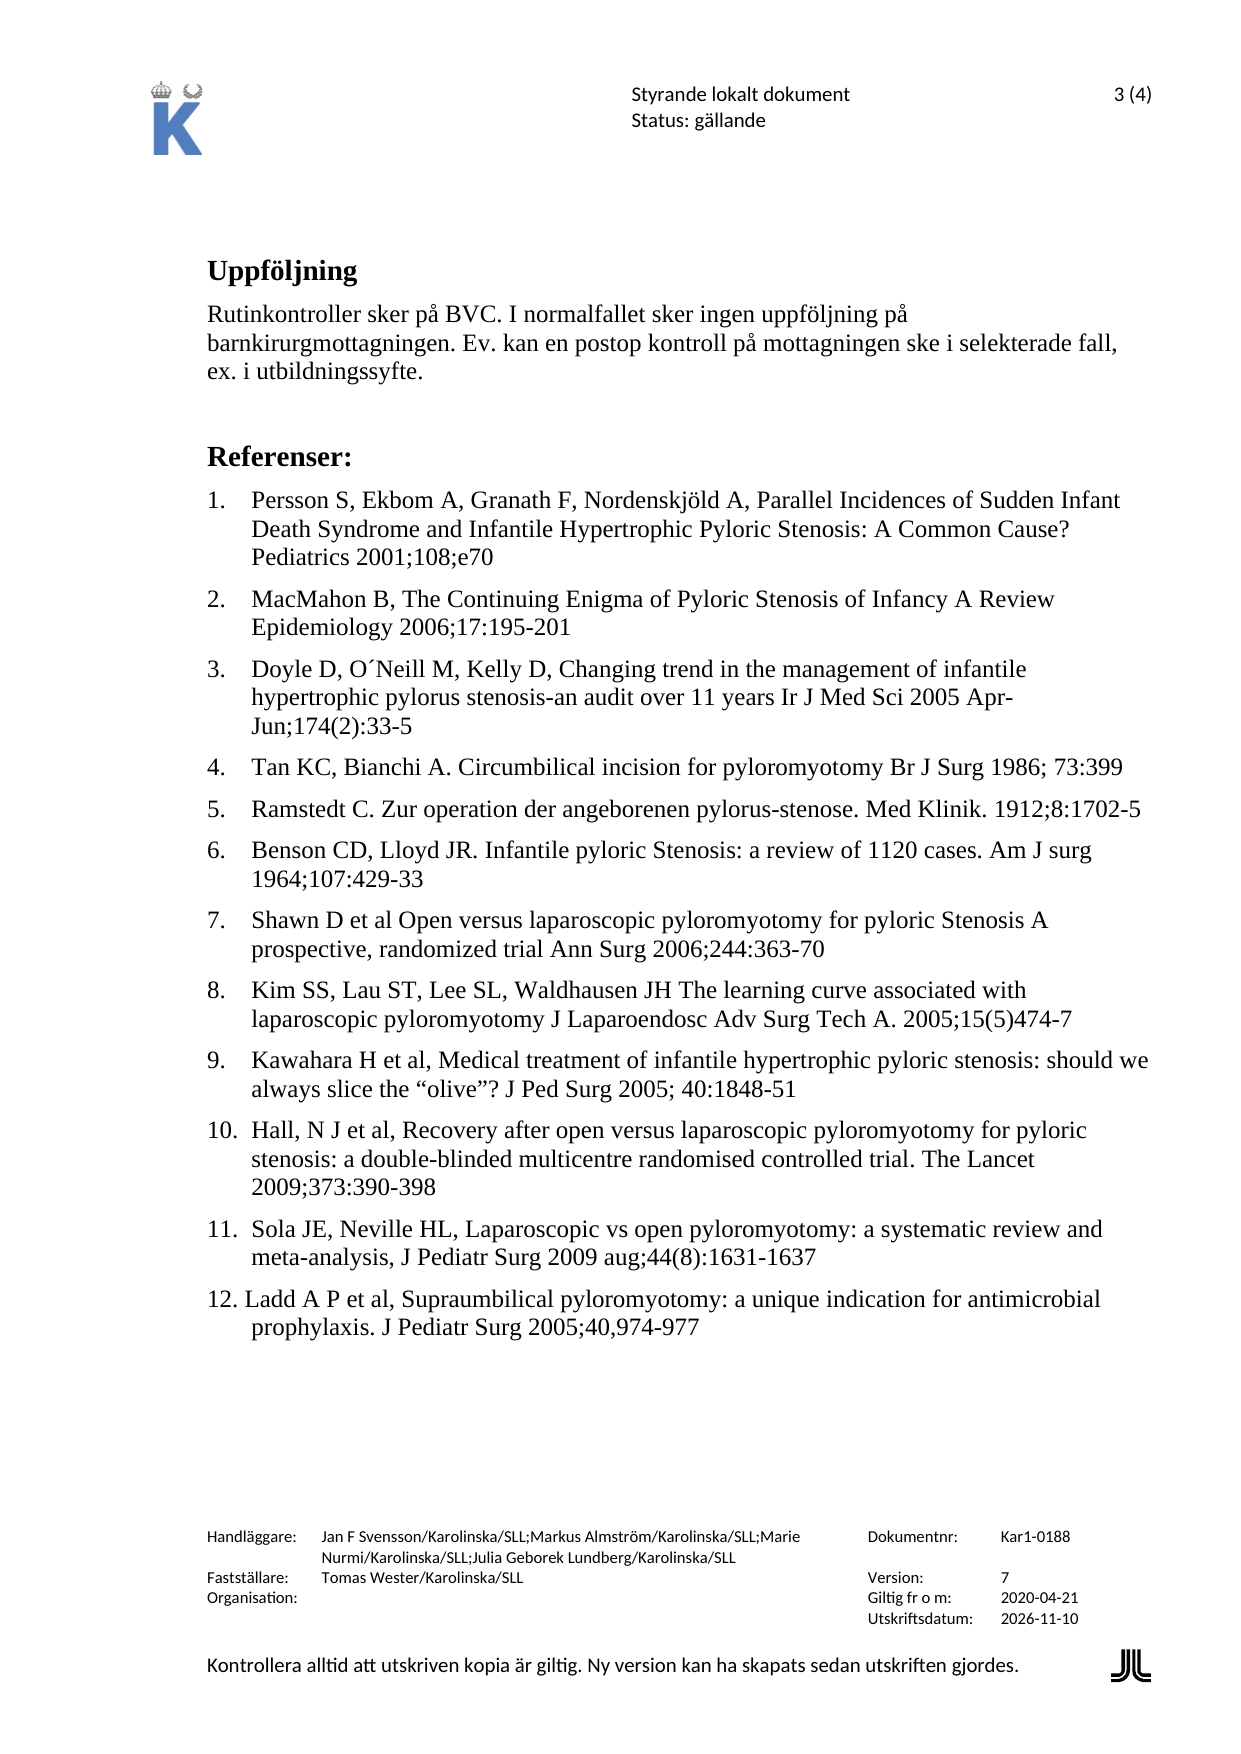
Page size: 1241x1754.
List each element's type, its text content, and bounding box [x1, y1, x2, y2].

text 1. Persson S, Ekbom A, Granath F, Nordenskjöld A, Parallel Incidences of Sudden Infant Death Syndrome and Infantile Hypertrophic Pyloric Stenosis: A Common Cause? Pediatrics 2001;108;e70 [207, 485, 1152, 571]
text 3. Doyle D, O´Neill M, Kelly D, Changing trend in the management of infantile hypertrophic pylorus stenosis-an audit over 11 years Ir J Med Sci 2005 Apr-Jun;174(2):33-5 [207, 654, 1152, 740]
text Rutinkontroller sker på BVC. I normalfallet sker ingen uppföljning på barnkirurgmottagningen. Ev. kan en postop kontroll på mottagningen ske i selekterade fall, ex. i utbildningssyfte. [207, 299, 1152, 385]
text 10. Hall, N J et al, Recovery after open versus laparoscopic pyloromyotomy for pyloric stenosis: a double-blinded multicentre randomised controlled trial. The Lancet 2009;373:390-398 [207, 1115, 1152, 1201]
text 8. Kim SS, Lau ST, Lee SL, Waldhausen JH The learning curve associated with laparoscopic pyloromyotomy J Laparoendosc Adv Surg Tech A. 2005;15(5)474-7 [207, 975, 1152, 1032]
picture [151, 81, 203, 155]
text 7. Shawn D et al Open versus laparoscopic pyloromyotomy for pyloric Stenosis A prospective, randomized trial Ann Surg 2006;244:363-70 [207, 905, 1152, 962]
text 11. Sola JE, Neville HL, Laparoscopic vs open pyloromyotomy: a systematic review and meta-analysis, J Pediatr Surg 2009 aug;44(8):1631-1637 [207, 1214, 1152, 1271]
text 12. Ladd A P et al, Supraumbilical pyloromyotomy: a unique indication for antimicrobial prophylaxis. J Pediatr Surg 2005;40,974-977 [207, 1284, 1152, 1341]
text 4. Tan KC, Bianchi A. Circumbilical incision for pyloromyotomy Br J Surg 1986; 73:399 [207, 752, 1152, 781]
text Uppföljning [207, 253, 1152, 286]
text Referenser: [207, 439, 1152, 472]
text 2. MacMahon B, The Continuing Enigma of Pyloric Stenosis of Infancy A Review Epidemiology 2006;17:195-201 [207, 584, 1152, 641]
text 9. Kawahara H et al, Medical treatment of infantile hypertrophic pyloric stenosis: should we always slice the “olive”? J Ped Surg 2005; 40:1848-51 [207, 1045, 1152, 1102]
text 5. Ramstedt C. Zur operation der angeborenen pylorus-stenose. Med Klinik. 1912;8:1702-5 [207, 794, 1152, 822]
text 6. Benson CD, Lloyd JR. Infantile pyloric Stenosis: a review of 1120 cases. Am J surg 1964;107:429-33 [207, 835, 1152, 892]
